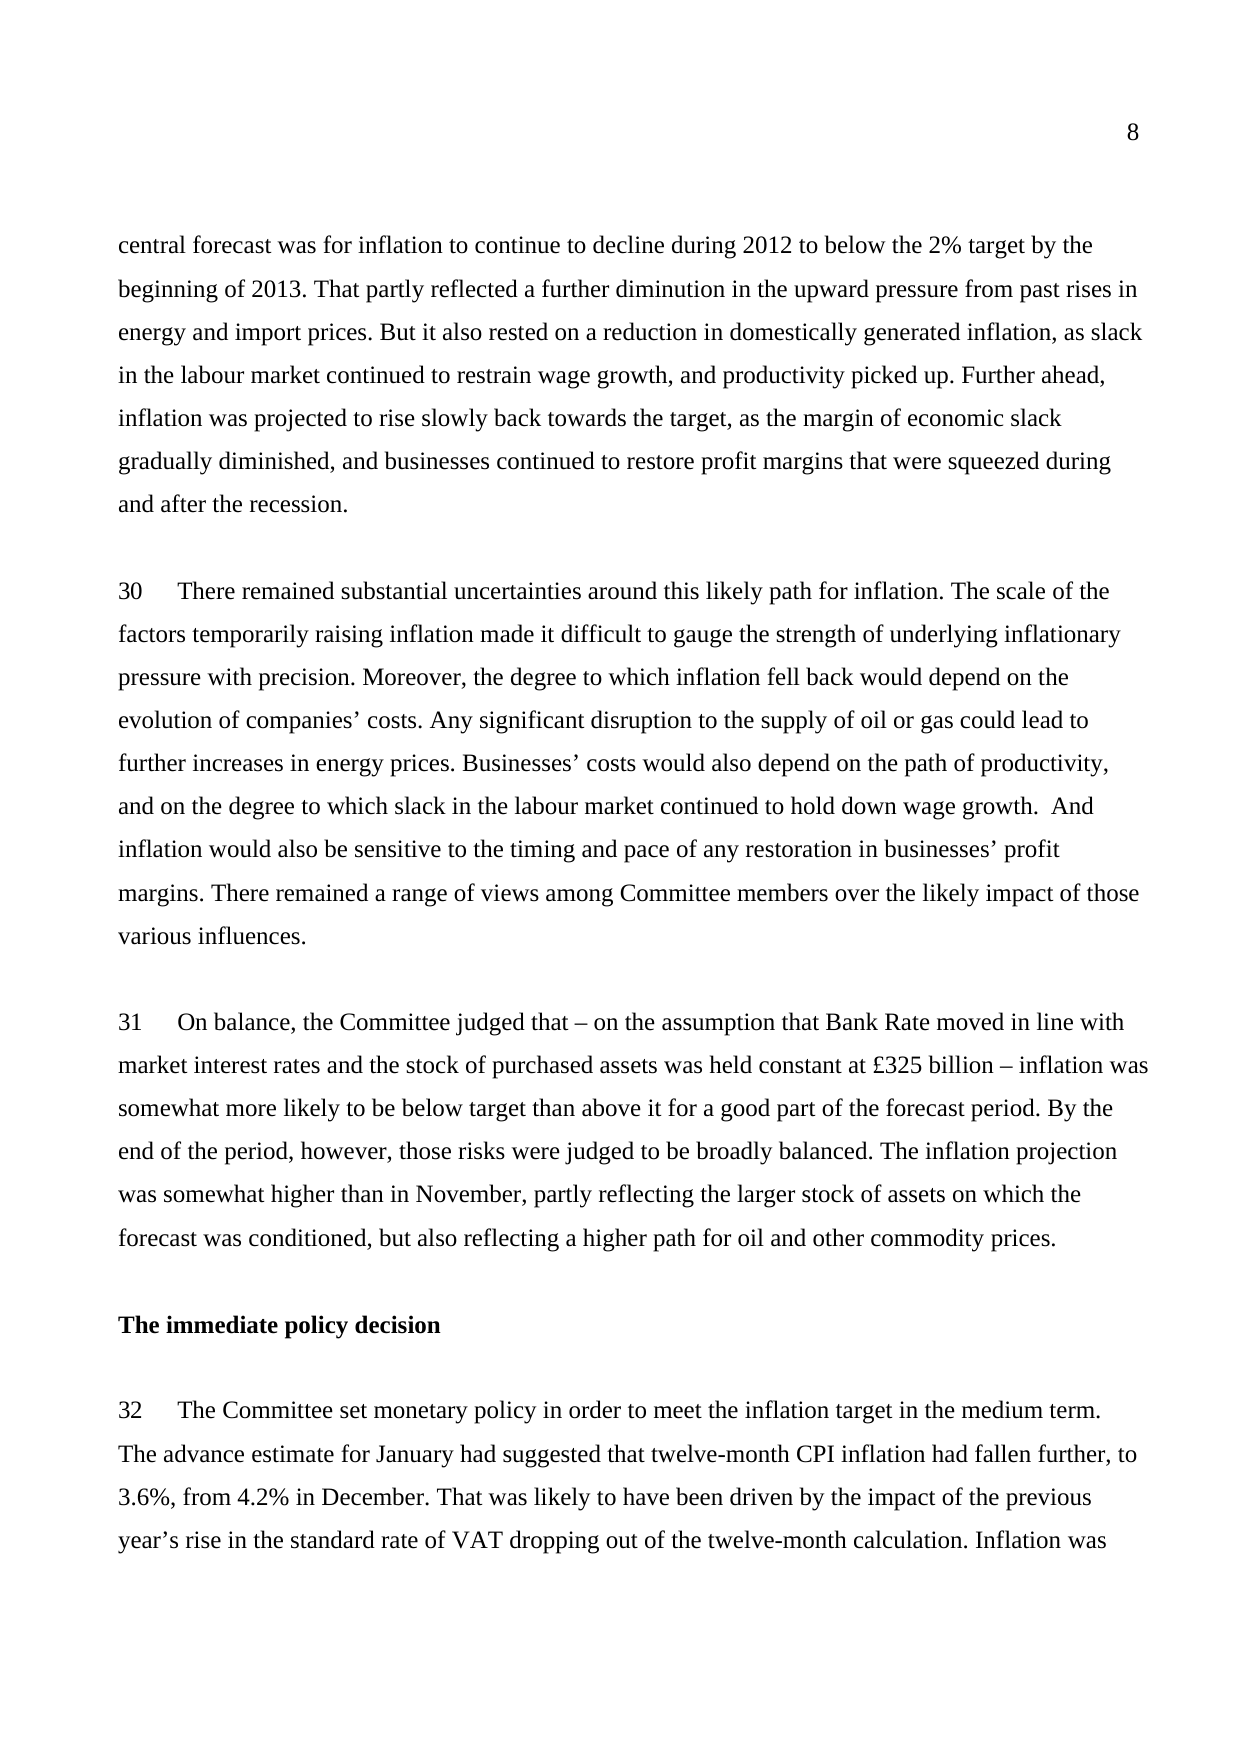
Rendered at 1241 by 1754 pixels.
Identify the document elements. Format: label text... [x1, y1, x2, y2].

list The Committee set monetary policy in order to meet the inflation target in the medium term. The advance estimate for January had suggested that twelve-month CPI inflation had fallen further, to 3.6%, from 4.2% in December. That was likely to have been driven by the impact of the previous year’s rise in the standard rate of VAT dropping out of the twelve-month calculation. Inflation was [118, 1396, 1138, 1554]
subtitle The immediate policy decision [118, 1310, 1163, 1338]
list On balance, the Committee judged that – on the assumption that Bank Rate moved in line with market interest rates and the stock of purchased assets was held constant at £325 billion – inflation was somewhat more likely to be below target than above it for a good part of the forecast period. By the end of the period, however, those risks were judged to be broadly balanced. The inflation projection was somewhat higher than in November, partly reflecting the larger stock of assets on which the forecast was conditioned, but also reflecting a higher path for oil and other commodity prices. [118, 1007, 1149, 1251]
text central forecast was for inflation to continue to decline during 2012 to below the 2% target by the beginning of 2013. That partly reflected a further diminution in the upward pressure from past rises in energy and import prices. But it also rested on a reduction in domestically generated inflation, as slack in the labour market continued to restrain wage growth, and productivity picked up. Further ahead, inflation was projected to rise slowly back towards the target, as the margin of economic slack gradually diminished, and businesses continued to restore profit margins that were squeezed during and after the recession. [118, 231, 1147, 518]
text inflation would also be sensitive to the timing and pace of any restoration in businesses’ profit margins. There remained a range of views among Committee members over the likely impact of those various influences. [118, 834, 1146, 949]
list There remained substantial uncertainties around this likely path for inflation. The scale of the factors temporarily raising inflation made it difficult to gauge the strength of underlying inflationary pressure with precision. Moreover, the degree to which inflation fell back would depend on the evolution of companies’ costs. Any significant disruption to the supply of oil or gas could lead to further increases in energy prices. Businesses’ costs would also depend on the path of productivity, and on the degree to which slack in the labour market continued to hold down wage growth. And [118, 576, 1121, 820]
